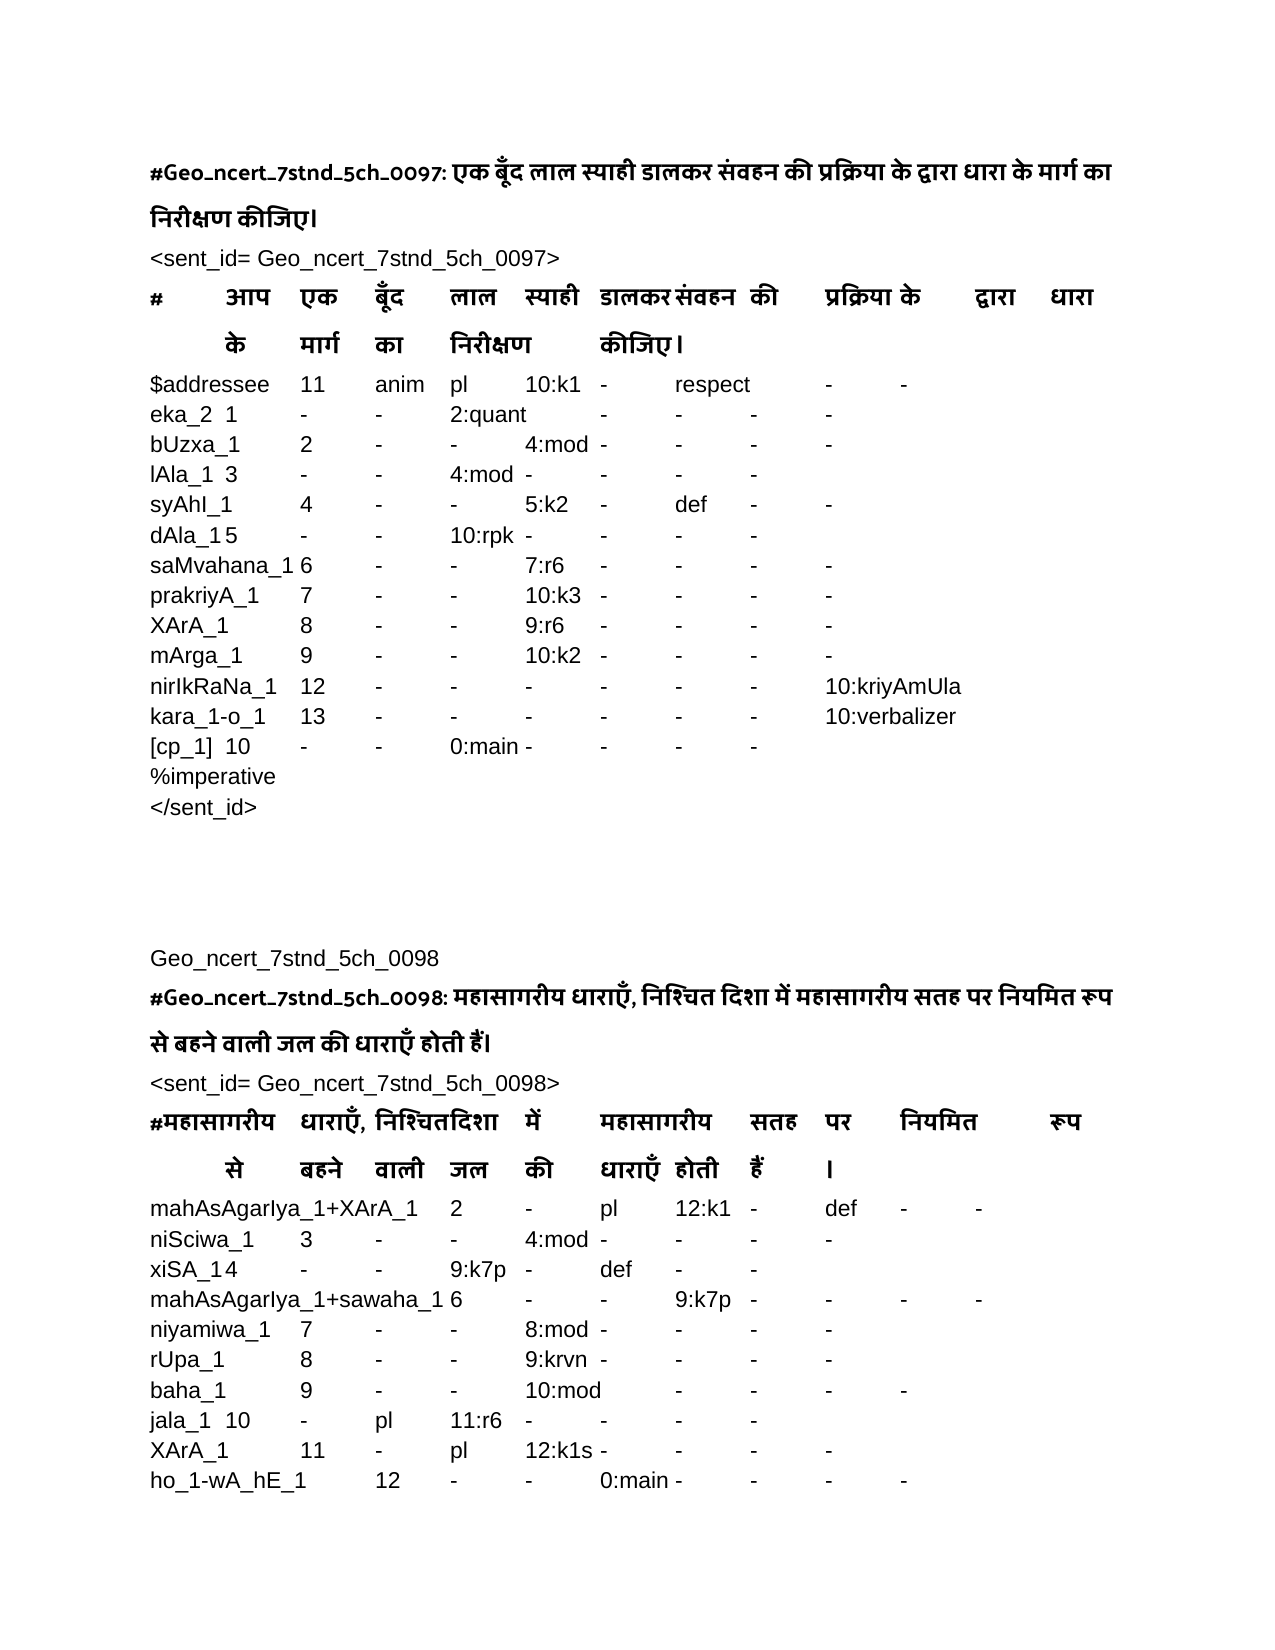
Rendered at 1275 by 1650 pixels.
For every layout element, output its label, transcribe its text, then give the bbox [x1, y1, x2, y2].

text jala_1 10 - pl 11:r6 - - - - [150, 1407, 1125, 1433]
text XArA_1 8 - - 9:r6 - - - - [150, 612, 1125, 639]
text baha_1 9 - - 10:mod - - - - [150, 1377, 1125, 1403]
text [cp_1] 10 - - 0:main - - - - [150, 733, 1125, 759]
text niyamiwa_1 7 - - 8:mod - - - - [150, 1316, 1125, 1343]
text mArga_1 9 - - 10:k2 - - - - [150, 642, 1125, 669]
text syAhI_1 4 - - 5:k2 - def - - [150, 491, 1125, 518]
text bUzxa_1 2 - - 4:mod - - - - [150, 431, 1125, 457]
text #Geo_ncert_7stnd_5ch_0097: एक बूँद लाल स्याही डालकर संवहन की प्रक्रिया के द्वारा धारा के मार्ग का निरीक्षण कीजिए। [150, 150, 1125, 239]
text <sent_id= Geo_ncert_7stnd_5ch_0097> [150, 245, 1125, 272]
text $addressee 11 anim pl 10:k1 - respect - - [150, 371, 1125, 397]
text rUpa_1 8 - - 9:krvn - - - - [150, 1346, 1125, 1373]
text saMvahana_1 6 - - 7:r6 - - - - [150, 552, 1125, 578]
text lAla_1 3 - - 4:mod - - - - [150, 461, 1125, 488]
text mahAsAgarIya_1+XArA_1 2 - pl 12:k1 - def - - [150, 1195, 1125, 1222]
text prakriyA_1 7 - - 10:k3 - - - - [150, 582, 1125, 608]
text xiSA_1 4 - - 9:k7p - def - - [150, 1256, 1125, 1282]
text mahAsAgarIya_1+sawaha_1 6 - - 9:k7p - - - - [150, 1286, 1125, 1312]
text #Geo_ncert_7stnd_5ch_0098: महासागरीय धाराएँ, निश्चित दिशा में महासागरीय सतह पर नियमित रूप से बहने वाली जल की धाराएँ होती हैं। [150, 975, 1125, 1064]
text ho_1-wA_hE_1 12 - - 0:main - - - - [150, 1467, 1125, 1494]
text #महासागरीय धाराएँ, निश्चित दिशा में महासागरीय सतह पर नियमित रूप से बहने वाली जल की धाराएँ होती हैं । [150, 1100, 1125, 1189]
text Geo_ncert_7stnd_5ch_0098 [150, 944, 1125, 971]
text XArA_1 11 - pl 12:k1s - - - - [150, 1437, 1125, 1463]
text eka_2 1 - - 2:quant - - - - [150, 401, 1125, 427]
text kara_1-o_1 13 - - - - - - 10:verbalizer [150, 703, 1125, 729]
text niSciwa_1 3 - - 4:mod - - - - [150, 1226, 1125, 1252]
text %imperative [150, 763, 1125, 790]
text </sent_id> [150, 793, 1125, 820]
text # आप एक बूँद लाल स्याही डालकर संवहन की प्रक्रिया के द्वारा धारा के मार्ग का निरीक्षण कीजिए । [150, 275, 1125, 364]
text dAla_1 5 - - 10:rpk - - - - [150, 522, 1125, 548]
text <sent_id= Geo_ncert_7stnd_5ch_0098> [150, 1070, 1125, 1096]
text nirIkRaNa_1 12 - - - - - - 10:kriyAmUla [150, 673, 1125, 699]
